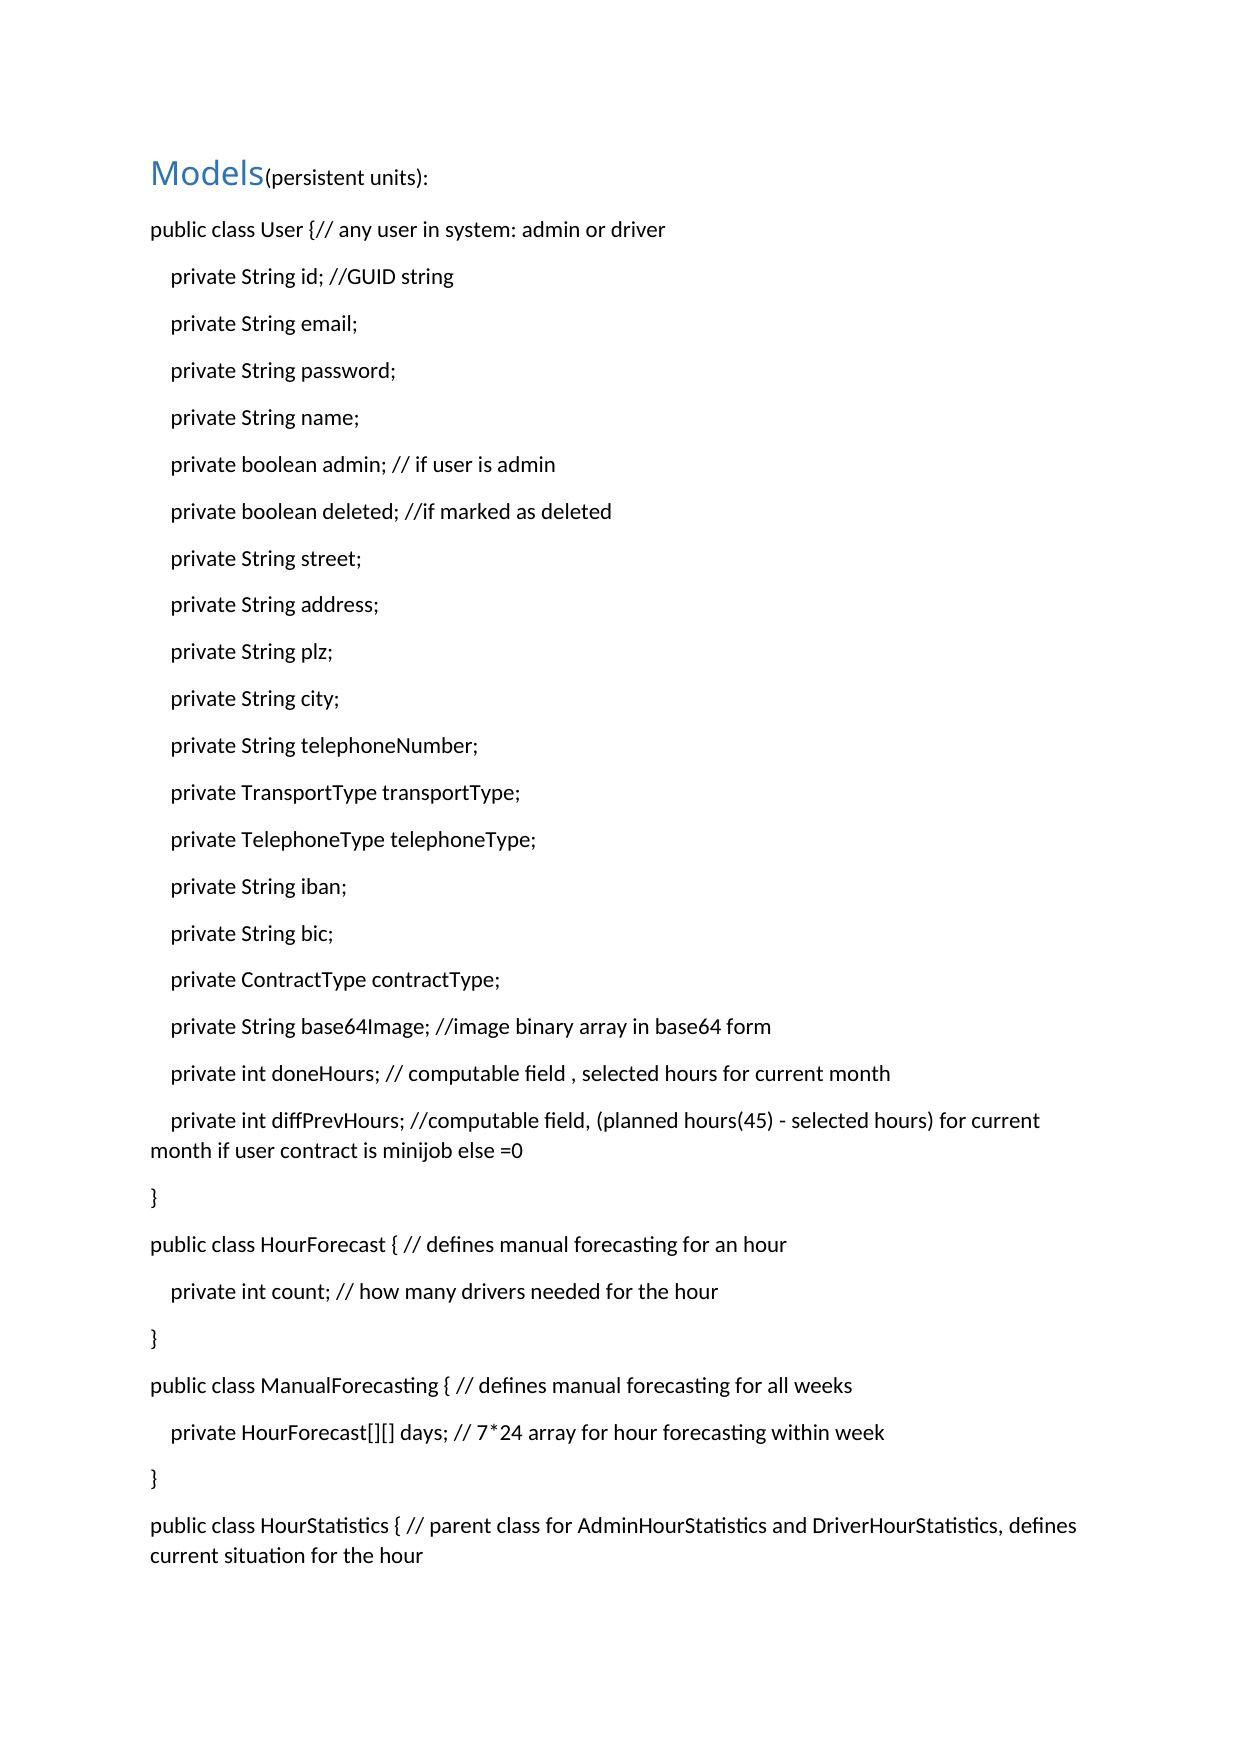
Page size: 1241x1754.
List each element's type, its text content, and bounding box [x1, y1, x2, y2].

text public class HourForecast { // defines manual forecasting for an hour [150, 1230, 1090, 1258]
text private int count; // how many drivers needed for the hour [150, 1277, 1090, 1305]
text } [150, 1464, 1090, 1493]
text private String telephoneNumber; [150, 731, 1090, 759]
text private String street; [150, 544, 1090, 572]
text private TransportType transportType; [150, 778, 1090, 806]
text } [150, 1183, 1090, 1211]
text Models(persistent units): [150, 150, 1090, 195]
text public class HourStatistics { // parent class for AdminHourStatistics and DriverHourStatistics, defines current situation for the hour [150, 1511, 1090, 1570]
text private String city; [150, 684, 1090, 712]
text private ContractType contractType; [150, 966, 1090, 994]
text private String email; [150, 309, 1090, 337]
text private String base64Image; //image binary array in base64 form [150, 1012, 1090, 1041]
text private boolean deleted; //if marked as deleted [150, 497, 1090, 525]
text private int doneHours; // computable field , selected hours for current month [150, 1059, 1090, 1087]
text private boolean admin; // if user is admin [150, 450, 1090, 478]
text private String bic; [150, 919, 1090, 947]
text private String iban; [150, 872, 1090, 900]
text private HourForecast[][] days; // 7*24 array for hour forecasting within week [150, 1418, 1090, 1446]
text } [150, 1324, 1090, 1352]
text private String password; [150, 356, 1090, 384]
text private String plz; [150, 637, 1090, 666]
text public class ManualForecasting { // defines manual forecasting for all weeks [150, 1371, 1090, 1399]
text private String name; [150, 403, 1090, 431]
text private String id; //GUID string [150, 262, 1090, 291]
text private int diffPrevHours; //computable field, (planned hours(45) - selected hours) for current month if user contract is minijob else =0 [150, 1106, 1090, 1164]
text private TelephoneType telephoneType; [150, 825, 1090, 853]
text public class User {// any user in system: admin or driver [150, 216, 1090, 244]
text private String address; [150, 591, 1090, 619]
